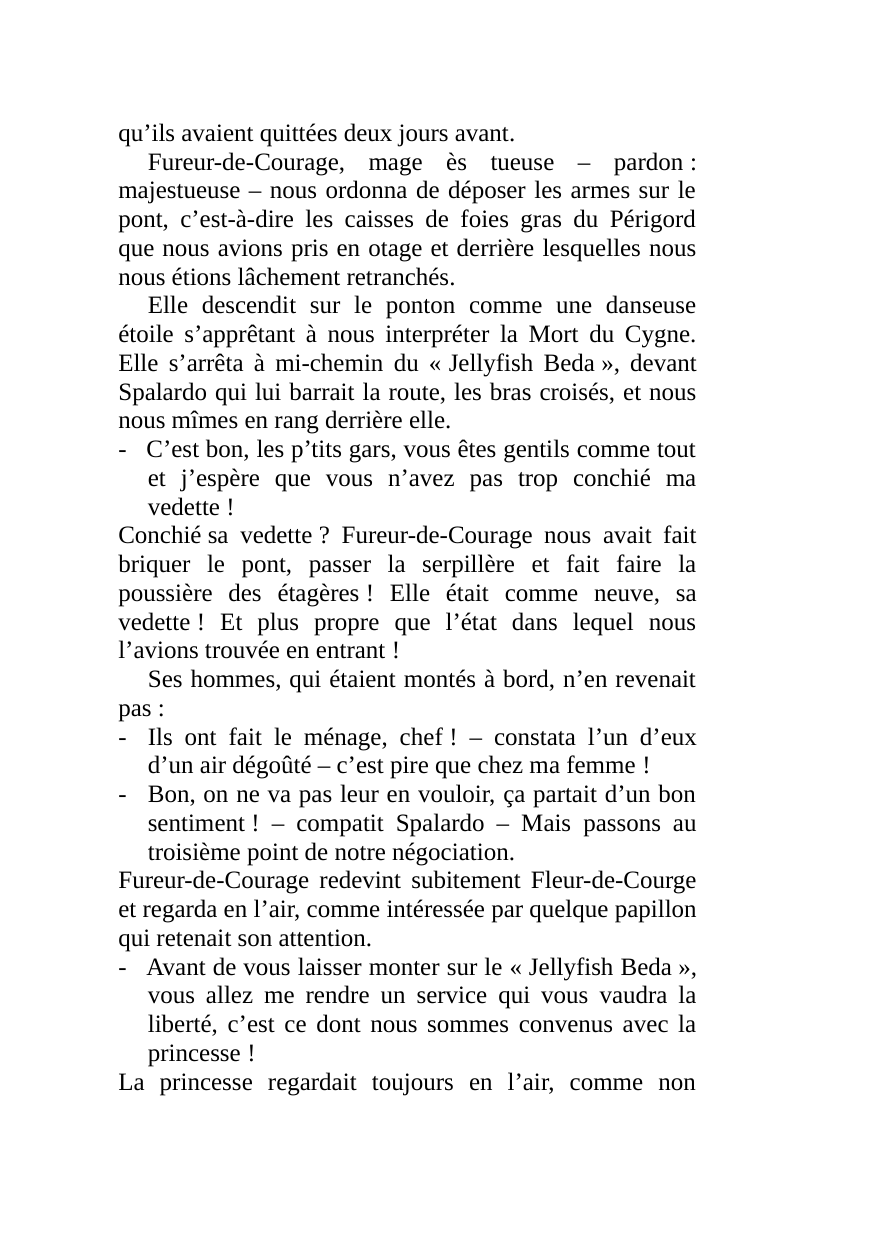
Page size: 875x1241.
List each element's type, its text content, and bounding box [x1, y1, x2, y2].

text Fureur-de-Courage, mage ès tueuse – pardon : majestueuse – nous ordonna de déposer les armes sur le pont, c’est-à-dire les caisses de foies gras du Périgord que nous avions pris en otage et derrière lesquelles nous nous étions lâchement retranchés. [118, 147, 697, 291]
text Fureur-de-Courage redevint subitement Fleur-de-Courge et regarda en l’air, comme intéressée par quelque papillon qui retenait son attention. [118, 866, 697, 952]
list C’est bon, les p’tits gars, vous êtes gentils comme tout et j’espère que vous n’avez pas trop conchié ma vedette ! [118, 434, 697, 521]
list Ils ont fait le ménage, chef ! – constata l’un d’eux d’un air dégoûté – c’est pire que chez ma femme ! [118, 722, 697, 779]
text Conchié sa vedette ? Fureur-de-Courage nous avait fait briquer le pont, passer la serpillère et fait faire la poussière des étagères ! Elle était comme neuve, sa vedette ! Et plus propre que l’état dans lequel nous l’avions trouvée en entrant ! [118, 521, 697, 664]
text Ses hommes, qui étaient montés à bord, n’en revenait pas : [118, 664, 697, 722]
text Elle descendit sur le ponton comme une danseuse étoile s’apprêtant à nous interpréter la Mort du Cygne. Elle s’arrêta à mi-chemin du « Jellyfish Beda », devant Spalardo qui lui barrait la route, les bras croisés, et nous nous mîmes en rang derrière elle. [118, 291, 697, 434]
list Avant de vous laisser monter sur le « Jellyfish Beda », vous allez me rendre un service qui vous vaudra la liberté, c’est ce dont nous sommes convenus avec la princesse ! [118, 952, 697, 1067]
list Bon, on ne va pas leur en vouloir, ça partait d’un bon sentiment ! – compatit Spalardo – Mais passons au troisième point de notre négociation. [118, 779, 697, 866]
